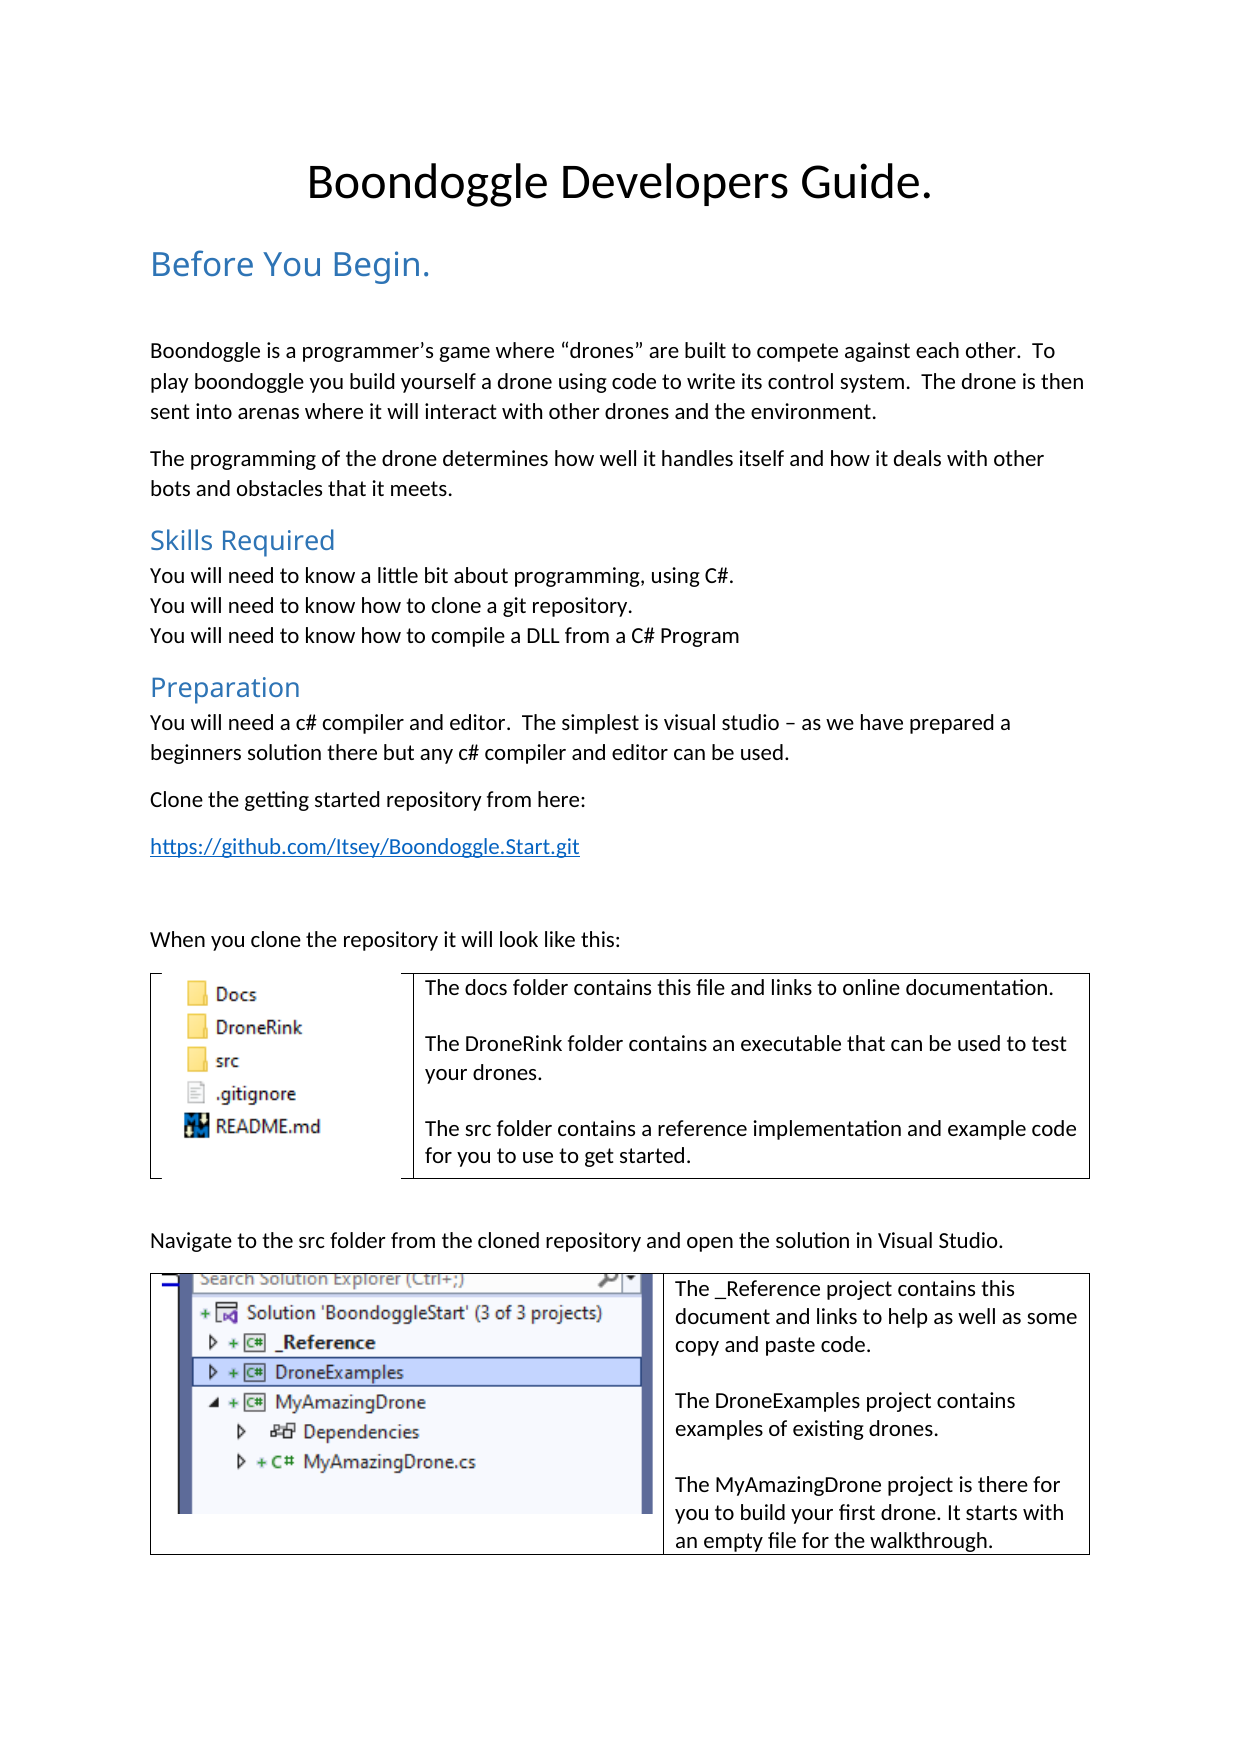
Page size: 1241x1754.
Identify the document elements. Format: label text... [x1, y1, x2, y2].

subtitle Skills Required [150, 521, 1090, 558]
text When you clone the repository it will look like this: [150, 926, 1090, 954]
text You will need a c# compiler and editor. The simplest is visual studio – as we have prepared a beginners solution there but any c# compiler and editor can be used. [150, 708, 1090, 766]
text Boondoggle Developers Guide. [150, 150, 1090, 211]
subtitle Before You Begin. [150, 241, 1090, 286]
picture [161, 973, 401, 1179]
table_header [151, 1274, 663, 1554]
table_header The docs folder contains this file and links to online documentation. The DroneRink folder contains an executable that can be used to test your drones. The src folder contains a reference implementation and example code for you to use to get started. [414, 974, 1089, 1178]
text You will need to know a little bit about programming, using C#. You will need to know how to clone a git repository. You will need to know how to compile a DLL from a C# Program [150, 561, 1090, 649]
text Clone the getting started repository from here: [150, 785, 1090, 813]
table_header [151, 974, 161, 1178]
picture [161, 1274, 653, 1514]
table_header The _Reference project contains this document and links to help as well as some copy and paste code. The DroneExamples project contains examples of existing drones. The MyAmazingDrone project is there for you to build your first drone. It starts with an empty file for the walkthrough. [664, 1274, 1089, 1554]
table_header [401, 974, 413, 1178]
text The programming of the drone determines how well it handles itself and how it deals with other bots and obstacles that it meets. [150, 444, 1090, 502]
text https://github.com/Itsey/Boondoggle.Start.git [150, 832, 1090, 860]
subtitle Preparation [150, 668, 1090, 705]
text Boondoggle is a programmer’s game where “drones” are built to compete against each other. To play boondoggle you build yourself a drone using code to write its control system. The drone is then sent into arenas where it will interact with other drones and the environment. [150, 337, 1090, 425]
text Navigate to the src folder from the cloned repository and open the solution in Visual Studio. [150, 1226, 1090, 1254]
